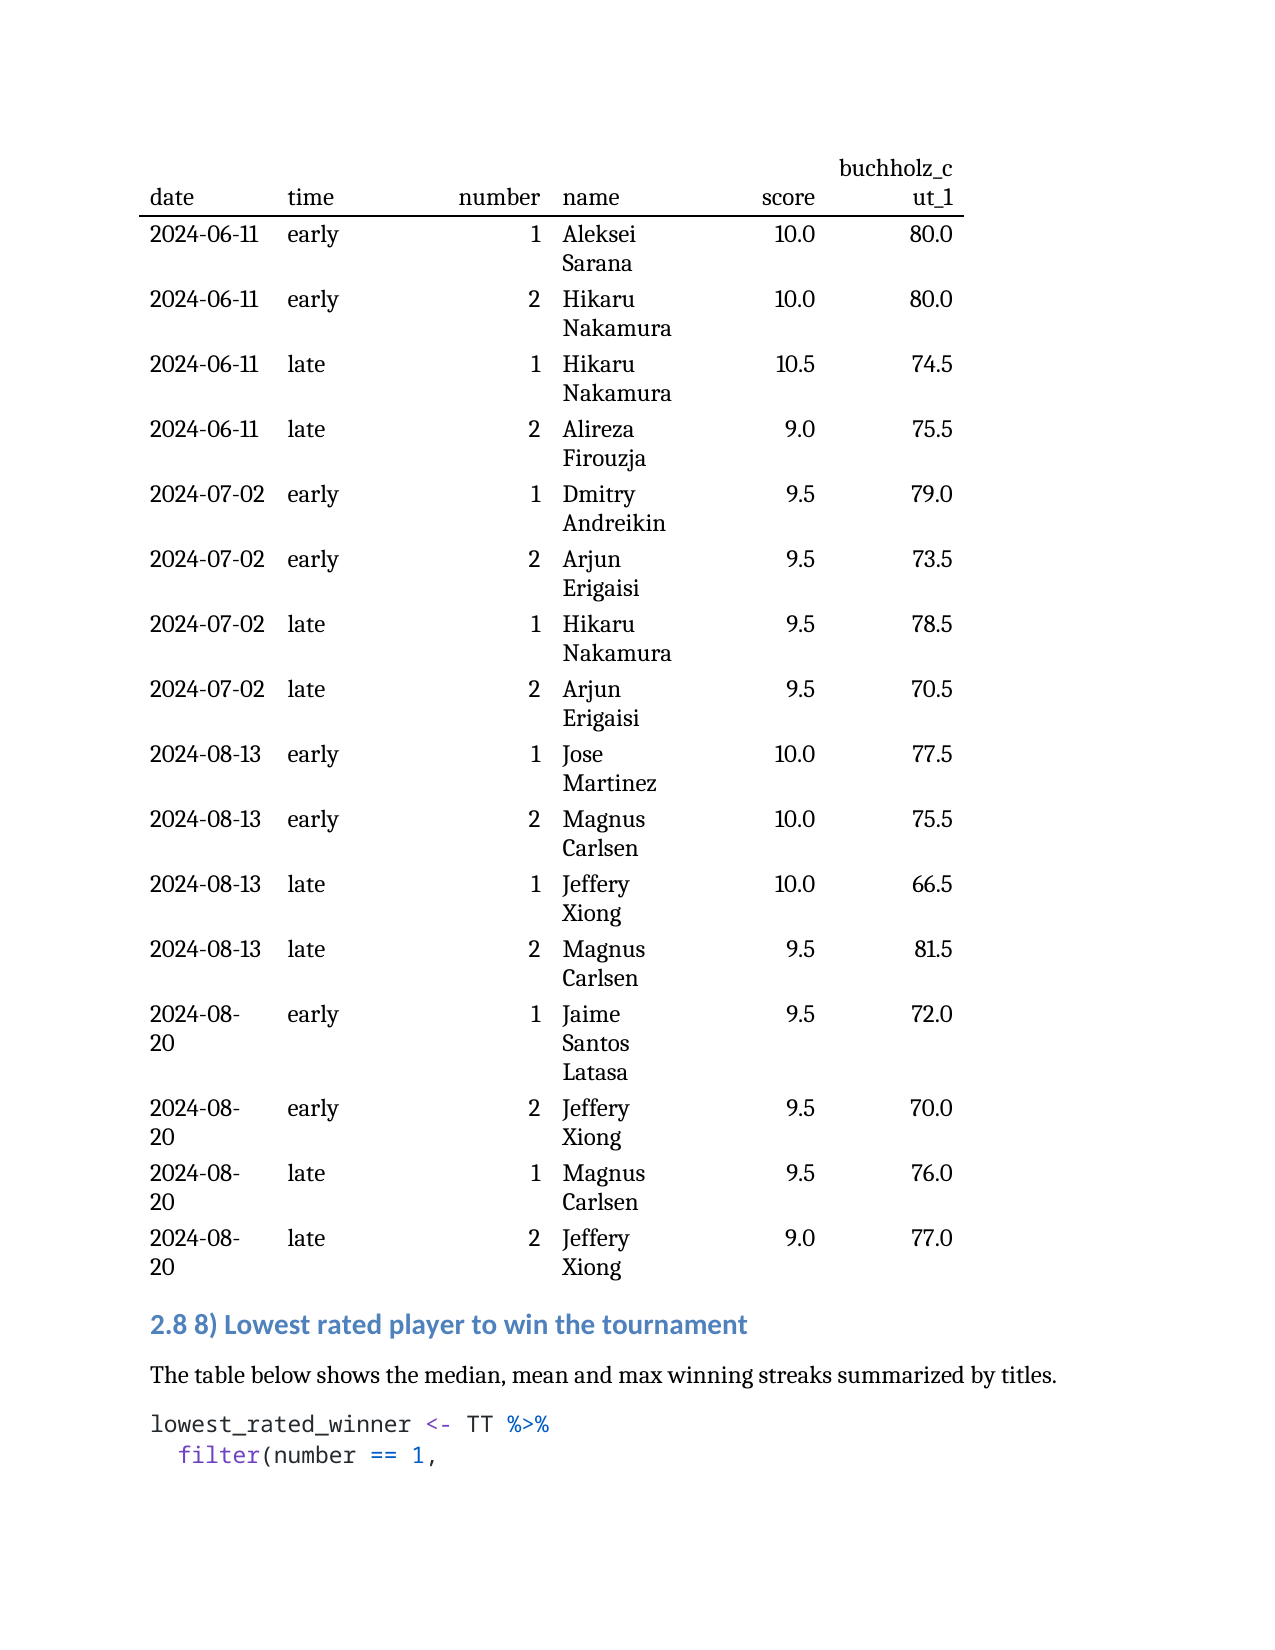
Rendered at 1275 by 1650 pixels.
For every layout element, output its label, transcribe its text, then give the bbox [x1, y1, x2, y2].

table_cell Hikaru Nakamura [551, 607, 689, 672]
table_cell 2024-08-20 [139, 1155, 276, 1220]
table_cell 2 [414, 802, 551, 867]
table_cell Jaime Santos Latasa [551, 997, 689, 1090]
table_cell 70.5 [826, 672, 964, 737]
table_cell 78.5 [826, 607, 964, 672]
table_cell early [276, 542, 414, 607]
table_header time [276, 150, 414, 215]
table_header date [139, 150, 276, 215]
table_cell early [276, 802, 414, 867]
table_cell 10.0 [689, 737, 826, 802]
table_cell Dmitry Andreikin [551, 477, 689, 542]
table_cell 9.5 [689, 1090, 826, 1155]
table_cell 9.5 [689, 932, 826, 997]
table_cell 2 [414, 672, 551, 737]
table_cell 9.5 [689, 607, 826, 672]
table_cell 9.5 [689, 542, 826, 607]
table_cell 2024-06-11 [139, 217, 276, 282]
table_cell late [276, 412, 414, 477]
table_cell 1 [414, 737, 551, 802]
table_cell 10.0 [689, 867, 826, 932]
table_cell 77.0 [826, 1220, 964, 1285]
table_cell 2024-08-20 [139, 1220, 276, 1285]
table_cell 10.5 [689, 347, 826, 412]
table_cell 76.0 [826, 1155, 964, 1220]
table_cell early [276, 282, 414, 347]
table_cell 74.5 [826, 347, 964, 412]
table_cell 2024-08-20 [139, 997, 276, 1090]
table_cell 2024-06-11 [139, 347, 276, 412]
table_cell 2024-08-13 [139, 867, 276, 932]
table_cell 1 [414, 607, 551, 672]
table_cell 80.0 [826, 282, 964, 347]
table_cell 2024-07-02 [139, 672, 276, 737]
table_cell Jeffery Xiong [551, 1220, 689, 1285]
table_cell Magnus Carlsen [551, 802, 689, 867]
table_header name [551, 150, 689, 215]
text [150, 1408, 1125, 1471]
table_cell Alireza Firouzja [551, 412, 689, 477]
table_cell 9.0 [689, 412, 826, 477]
table_cell 79.0 [826, 477, 964, 542]
table_cell late [276, 1155, 414, 1220]
table_cell 2024-07-02 [139, 542, 276, 607]
table_cell early [276, 1090, 414, 1155]
table_cell Arjun Erigaisi [551, 672, 689, 737]
table_cell Aleksei Sarana [551, 217, 689, 282]
table_header score [689, 150, 826, 215]
table_cell 9.5 [689, 477, 826, 542]
table_header number [414, 150, 551, 215]
table_cell 2 [414, 282, 551, 347]
table_cell 2 [414, 412, 551, 477]
table_cell 9.5 [689, 997, 826, 1090]
subtitle 2.8 8) Lowest rated player to win the tournament [150, 1306, 1125, 1342]
table_cell 80.0 [826, 217, 964, 282]
table_cell 2024-08-13 [139, 737, 276, 802]
table_cell 75.5 [826, 802, 964, 867]
table_cell 2024-08-13 [139, 932, 276, 997]
table_cell late [276, 607, 414, 672]
table_cell Hikaru Nakamura [551, 347, 689, 412]
table_cell Magnus Carlsen [551, 1155, 689, 1220]
table_cell 2 [414, 542, 551, 607]
table_cell Jose Martinez [551, 737, 689, 802]
table_cell late [276, 672, 414, 737]
table_cell late [276, 1220, 414, 1285]
table_cell late [276, 867, 414, 932]
table_cell 2 [414, 932, 551, 997]
table_cell late [276, 932, 414, 997]
table_cell 2024-08-20 [139, 1090, 276, 1155]
table_cell 10.0 [689, 217, 826, 282]
table_cell Jeffery Xiong [551, 1090, 689, 1155]
table_cell early [276, 737, 414, 802]
table_cell 1 [414, 997, 551, 1090]
table_cell early [276, 477, 414, 542]
text The table below shows the median, mean and max winning streaks summarized by titles. [150, 1361, 1125, 1389]
table_cell Hikaru Nakamura [551, 282, 689, 347]
table_cell 9.0 [689, 1220, 826, 1285]
table_cell early [276, 997, 414, 1090]
table_cell Jeffery Xiong [551, 867, 689, 932]
table_cell Magnus Carlsen [551, 932, 689, 997]
table_cell 1 [414, 867, 551, 932]
table_cell 2024-06-11 [139, 282, 276, 347]
table_cell 2024-06-11 [139, 412, 276, 477]
table_cell 1 [414, 217, 551, 282]
table_cell 75.5 [826, 412, 964, 477]
table_cell 2024-07-02 [139, 477, 276, 542]
table_cell late [276, 347, 414, 412]
table_cell Arjun Erigaisi [551, 542, 689, 607]
table_cell 2024-08-13 [139, 802, 276, 867]
table_cell 9.5 [689, 1155, 826, 1220]
table_cell 81.5 [826, 932, 964, 997]
table_header buchholz_cut_1 [826, 150, 964, 215]
table_cell 72.0 [826, 997, 964, 1090]
table_cell 2 [414, 1090, 551, 1155]
table_cell 9.5 [689, 672, 826, 737]
table_cell 1 [414, 347, 551, 412]
table_cell 77.5 [826, 737, 964, 802]
table_cell early [276, 217, 414, 282]
table_cell 1 [414, 477, 551, 542]
table_cell 10.0 [689, 282, 826, 347]
table_cell 1 [414, 1155, 551, 1220]
table_cell 2024-07-02 [139, 607, 276, 672]
table_cell 66.5 [826, 867, 964, 932]
table_cell 10.0 [689, 802, 826, 867]
table_cell 73.5 [826, 542, 964, 607]
table_cell 70.0 [826, 1090, 964, 1155]
table_cell 2 [414, 1220, 551, 1285]
